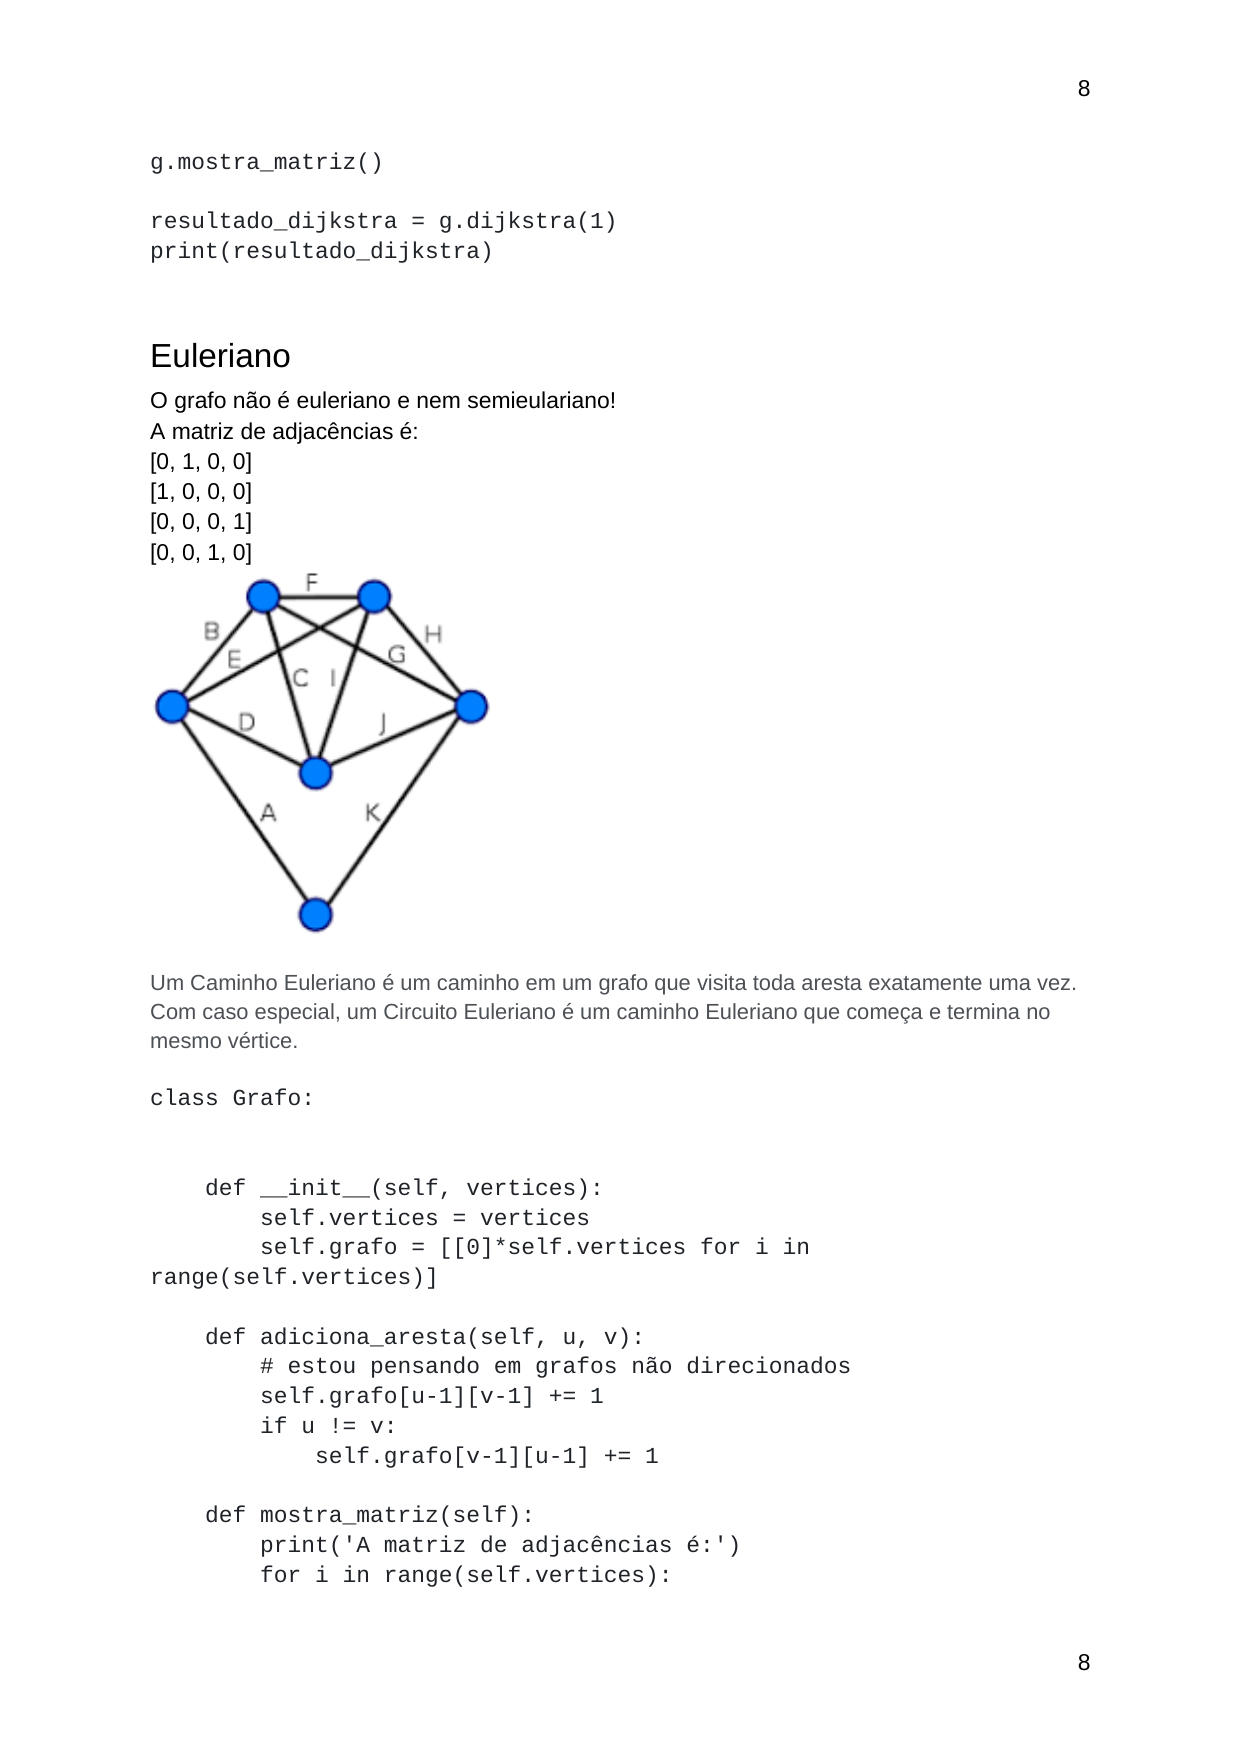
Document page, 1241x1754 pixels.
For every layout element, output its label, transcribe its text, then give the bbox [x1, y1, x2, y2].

text if u != v: [150, 1414, 1090, 1440]
text [0, 0, 0, 1] [150, 508, 1090, 534]
text A matriz de adjacências é: [150, 418, 1090, 444]
text O grafo não é euleriano e nem semieulariano! [150, 387, 1090, 414]
picture [150, 568, 494, 936]
text # estou pensando em grafos não direcionados [150, 1355, 1090, 1381]
text self.vertices = vertices [150, 1206, 1090, 1232]
text resultado_dijkstra = g.dijkstra(1) [150, 209, 1090, 236]
text self.grafo[u-1][v-1] += 1 [150, 1385, 1090, 1411]
text self.grafo = [[0]*self.vertices for i in range(self.vertices)] [150, 1236, 1090, 1291]
text def mostra_matriz(self): [150, 1504, 1090, 1530]
text print(resultado_dijkstra) [150, 239, 1090, 265]
text for i in range(self.vertices): [150, 1563, 1090, 1589]
text g.mostra_matriz() [150, 150, 1090, 176]
text print('A matriz de adjacências é:') [150, 1534, 1090, 1559]
text class Grafo: [150, 1087, 1090, 1113]
text Um Caminho Euleriano é um caminho em um grafo que visita toda aresta exatamente uma vez. Com caso especial, um Circuito Euleriano é um caminho Euleriano que começa e termina no mesmo vértice. [150, 970, 1090, 1053]
text [1, 0, 0, 0] [150, 478, 1090, 504]
text def adiciona_aresta(self, u, v): [150, 1325, 1090, 1351]
text self.grafo[v-1][u-1] += 1 [150, 1444, 1090, 1470]
text def __init__(self, vertices): [150, 1176, 1090, 1202]
text [0, 0, 1, 0] [150, 538, 1090, 565]
subtitle Euleriano [150, 336, 1090, 375]
text [0, 1, 0, 0] [150, 448, 1090, 474]
